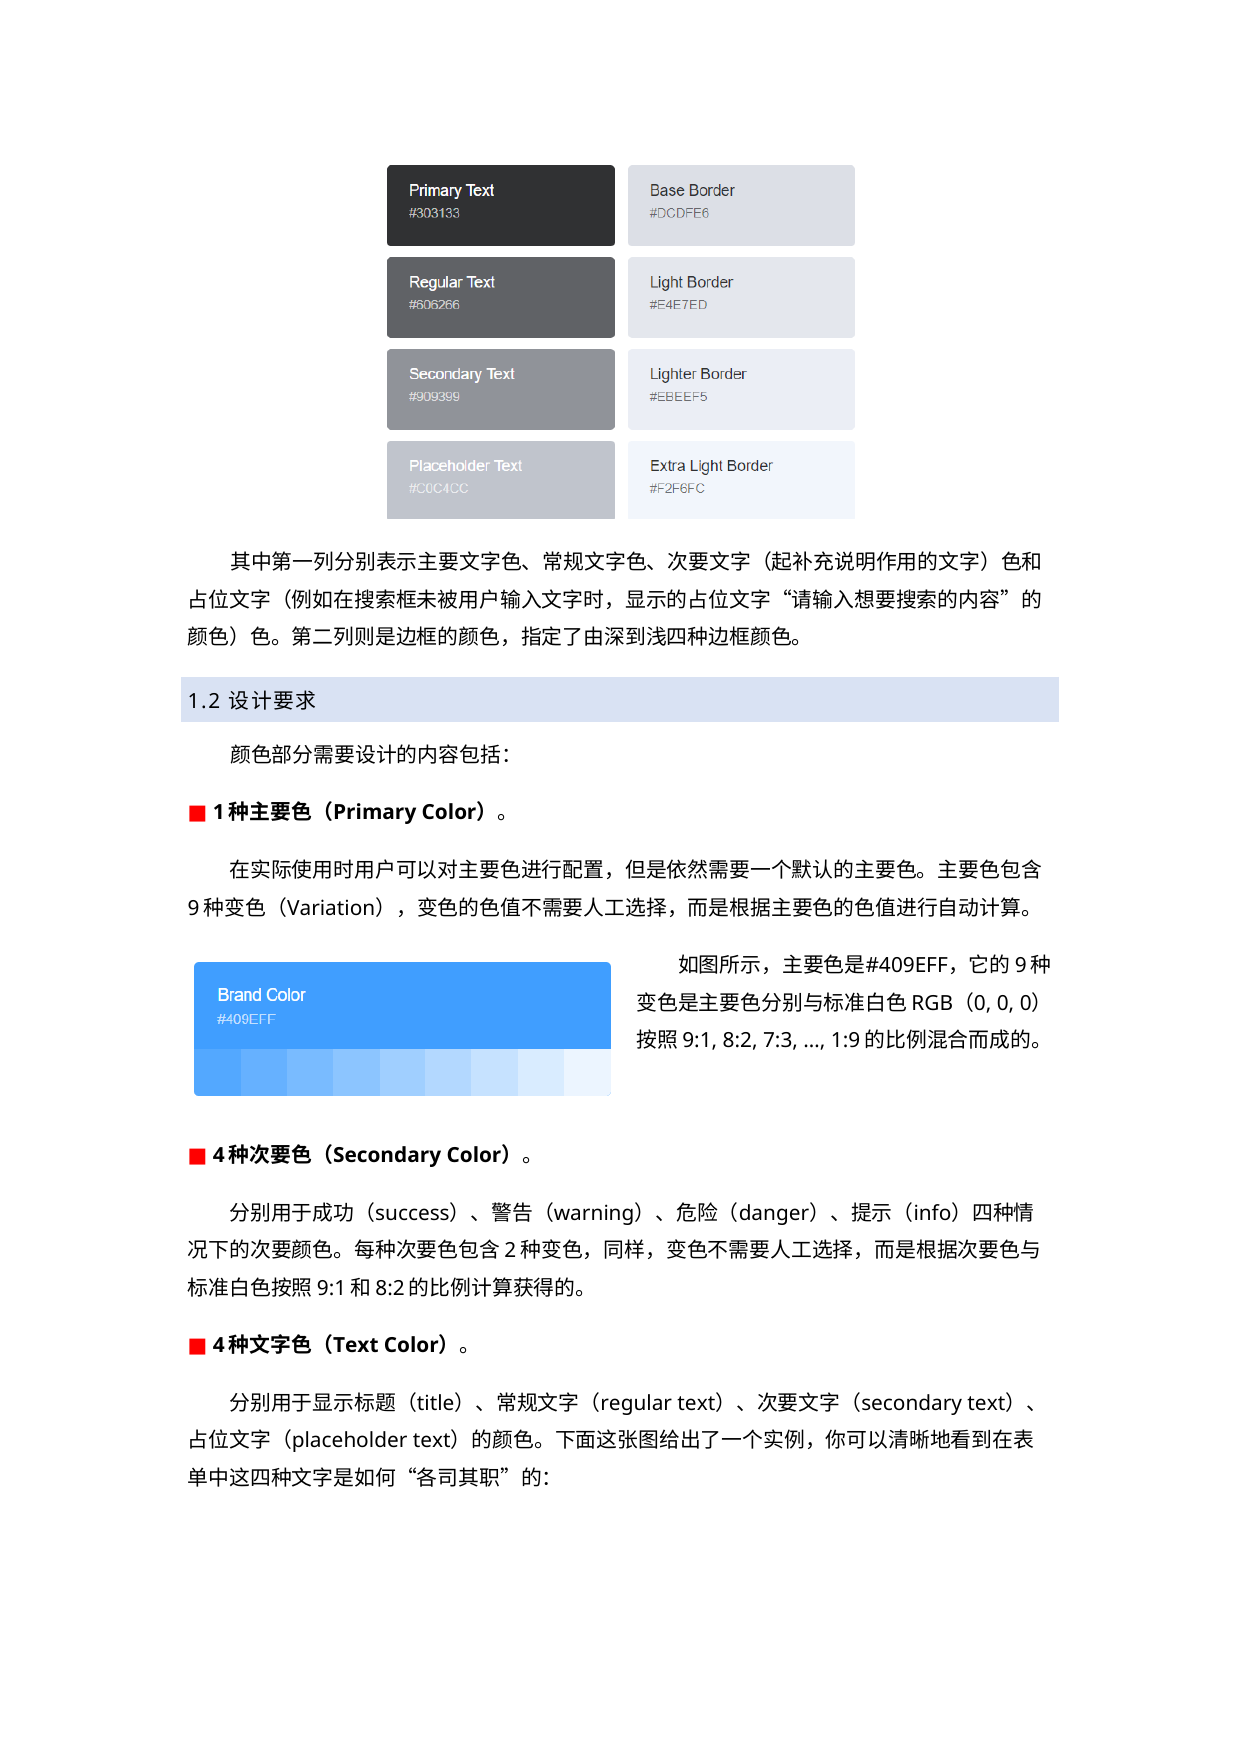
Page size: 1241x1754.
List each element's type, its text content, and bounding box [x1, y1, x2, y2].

text 如图所示，主要色是#409EFF，它的9种变色是主要色分别与标准白色RGB（0, 0, 0）按照9:1, 8:2, 7:3, …, 1:9的比例混合而成的。 [187, 947, 1053, 1054]
subtitle 1.2 设计要求 [188, 683, 1053, 716]
picture [187, 952, 618, 1105]
text 颜色部分需要设计的内容包括： [187, 737, 1053, 769]
text 分别用于显示标题（title）、常规文字（regular text）、次要文字（secondary text）、占位文字（placeholder text）的颜色。下面这张图给出了一个实例，你可以清晰地看到在表单中这四种文字是如何“各司其职”的： [187, 1385, 1053, 1492]
picture [383, 162, 857, 519]
text ■ 1种主要色（Primary Color）。 [187, 794, 1053, 827]
text ■ 4种文字色（Text Color）。 [187, 1328, 1053, 1360]
text ■ 4种次要色（Secondary Color）。 [187, 1137, 1053, 1170]
text 在实际使用时用户可以对主要色进行配置，但是依然需要一个默认的主要色。主要色包含9种变色（Variation），变色的色值不需要人工选择，而是根据主要色的色值进行自动计算。 [187, 852, 1053, 922]
text 分别用于成功（success）、警告（warning）、危险（danger）、提示（info）四种情况下的次要颜色。每种次要色包含2种变色，同样，变色不需要人工选择，而是根据次要色与标准白色按照9:1和8:2的比例计算获得的。 [187, 1195, 1053, 1302]
text 其中第一列分别表示主要文字色、常规文字色、次要文字（起补充说明作用的文字）色和占位文字（例如在搜索框未被用户输入文字时，显示的占位文字“请输入想要搜索的内容”的颜色）色。第二列则是边框的颜色，指定了由深到浅四种边框颜色。 [187, 544, 1053, 652]
